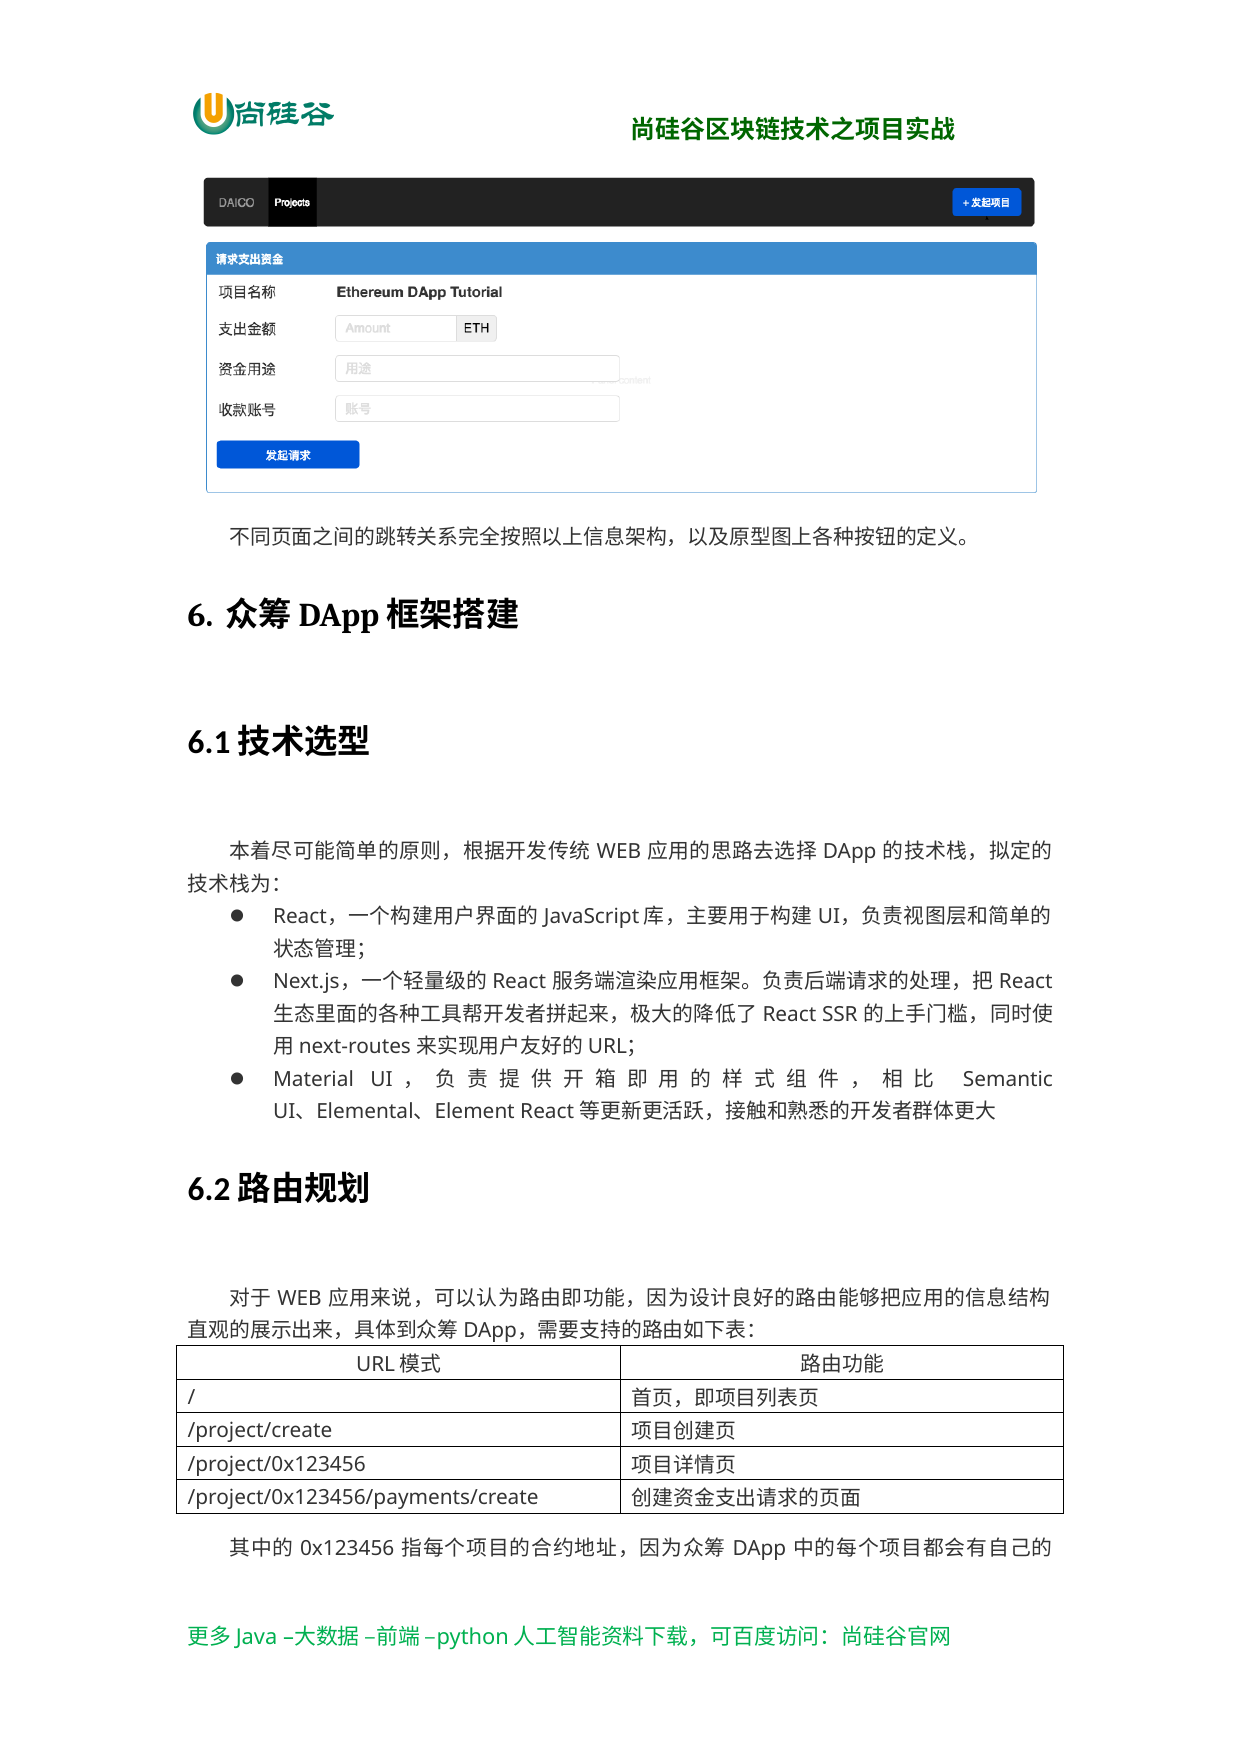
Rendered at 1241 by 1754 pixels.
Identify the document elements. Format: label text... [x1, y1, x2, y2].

table_cell /project/0x123456 [177, 1447, 620, 1479]
table_cell 创建资金支出请求的页面 [621, 1480, 1063, 1513]
text 不同页面之间的跳转关系完全按照以上信息架构，以及原型图上各种按钮的定义。 [187, 519, 1053, 552]
subtitle 6.1 技术选型 [187, 706, 1053, 771]
table_cell 项目详情页 [621, 1447, 1063, 1479]
picture [187, 88, 338, 139]
subtitle 众筹DApp框架搭建 [187, 579, 1053, 644]
table_cell /project/create [177, 1413, 620, 1446]
list Material UI，负责提供开箱即用的样式组件，相比 Semantic UI、Elemental、Element React 等更新更活跃，接触和熟悉的开发者群体更大 [229, 1061, 1053, 1126]
table_cell 项目创建页 [621, 1413, 1063, 1446]
table_header URL模式 [177, 1346, 620, 1379]
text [187, 1530, 1053, 1563]
table_cell /project/0x123456/payments/create [177, 1480, 620, 1513]
list Next.js，一个轻量级的 React 服务端渲染应用框架。负责后端请求的处理，把 React 生态里面的各种工具帮开发者拼起来，极大的降低了 React SSR 的上手门槛，同时使用 next-routes 来实现用户友好的 URL； [229, 963, 1053, 1061]
subtitle 6.2 路由规划 [187, 1153, 1053, 1218]
table_header 路由功能 [621, 1346, 1063, 1379]
table_cell 首页，即项目列表页 [621, 1380, 1063, 1412]
list React，一个构建用户界面的JavaScript库，主要用于构建UI，负责视图层和简单的状态管理； [229, 898, 1053, 963]
table_cell / [177, 1380, 620, 1412]
picture [187, 162, 1053, 509]
text 本着尽可能简单的原则，根据开发传统 WEB 应用的思路去选择 DApp 的技术栈，拟定的技术栈为： [187, 833, 1053, 898]
text 对于 WEB 应用来说，可以认为路由即功能，因为设计良好的路由能够把应用的信息结构直观的展示出来，具体到众筹 DApp，需要支持的路由如下表： [187, 1280, 1053, 1345]
